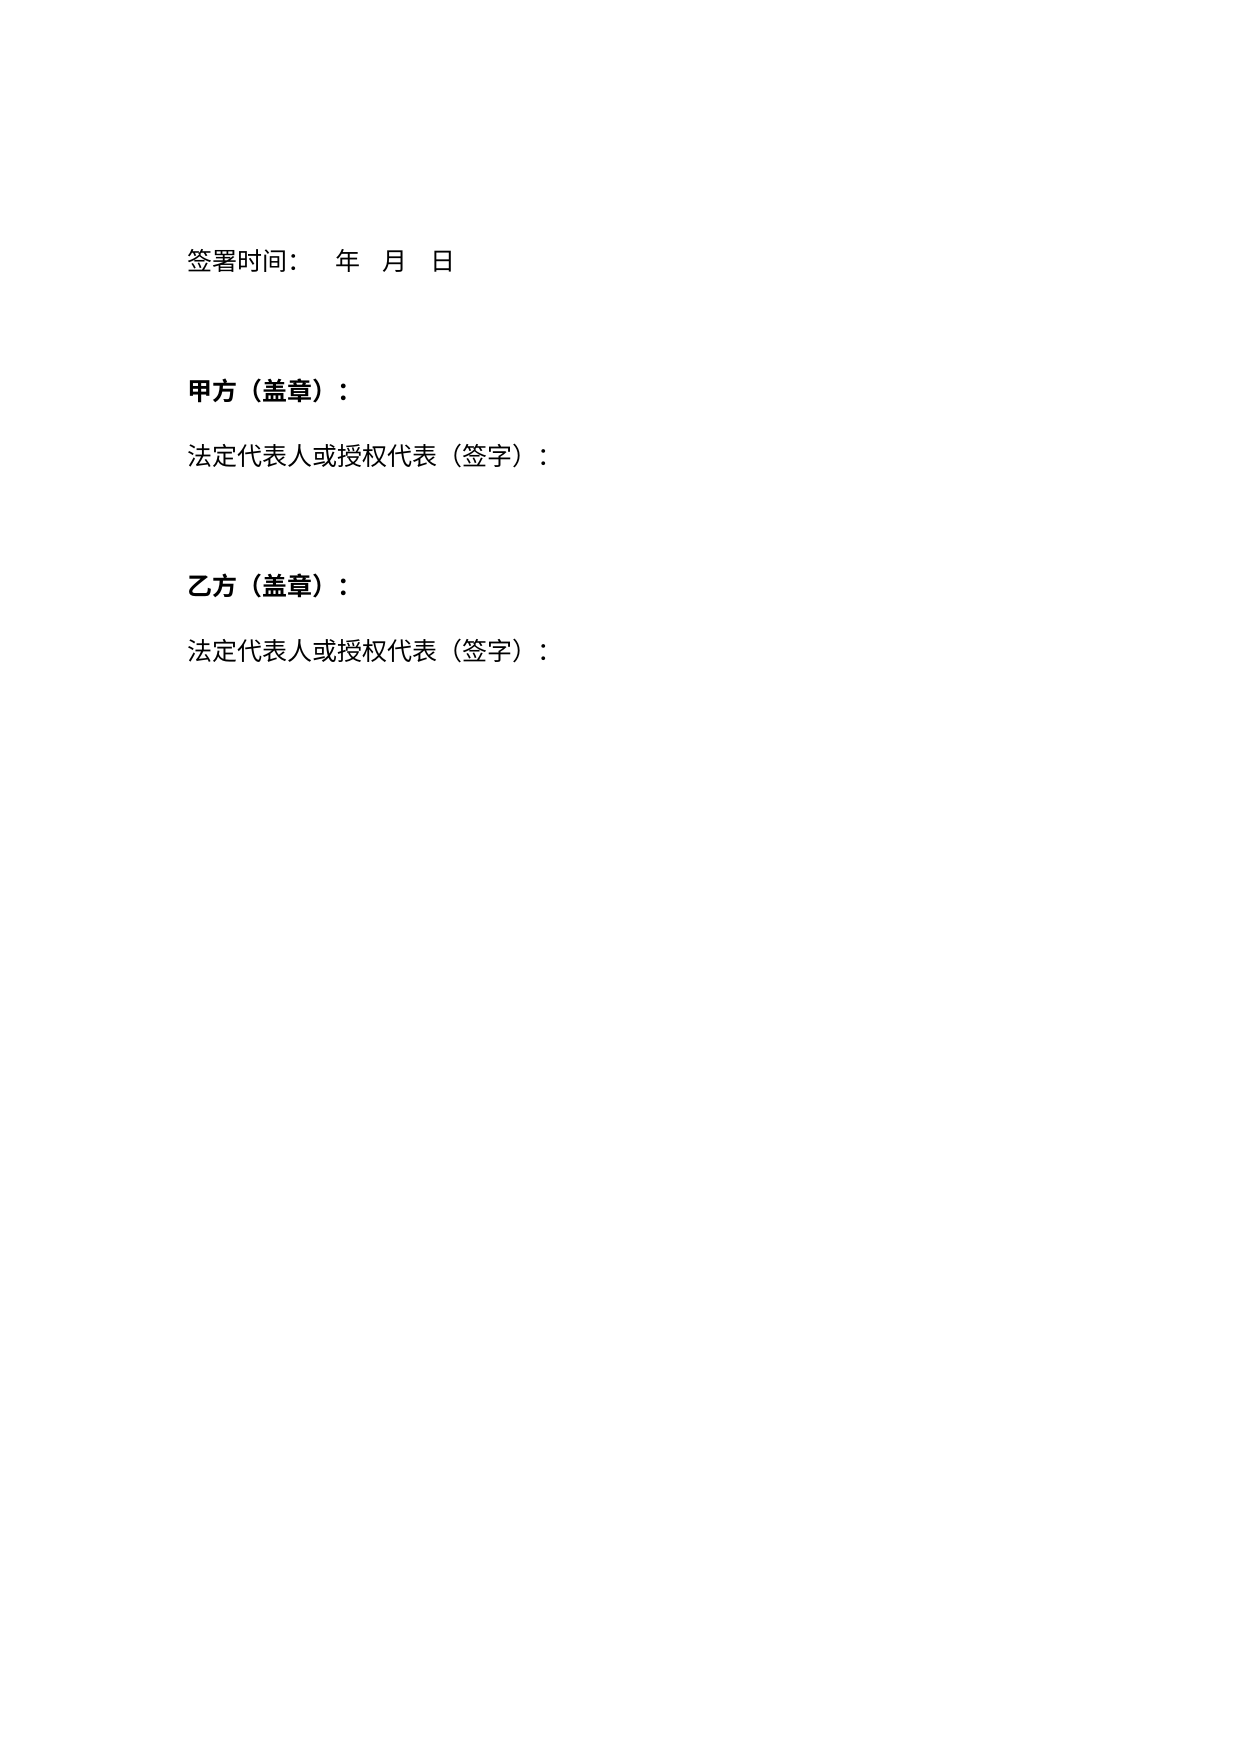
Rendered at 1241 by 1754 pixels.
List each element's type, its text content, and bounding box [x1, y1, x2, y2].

text 乙方（盖章）： [187, 552, 1053, 617]
text 法定代表人或授权代表（签字）： [187, 617, 1053, 682]
text 签署时间： 年 月 日 [187, 227, 1053, 292]
text 法定代表人或授权代表（签字）： [187, 422, 1053, 487]
text 甲方（盖章）： [187, 357, 1053, 422]
